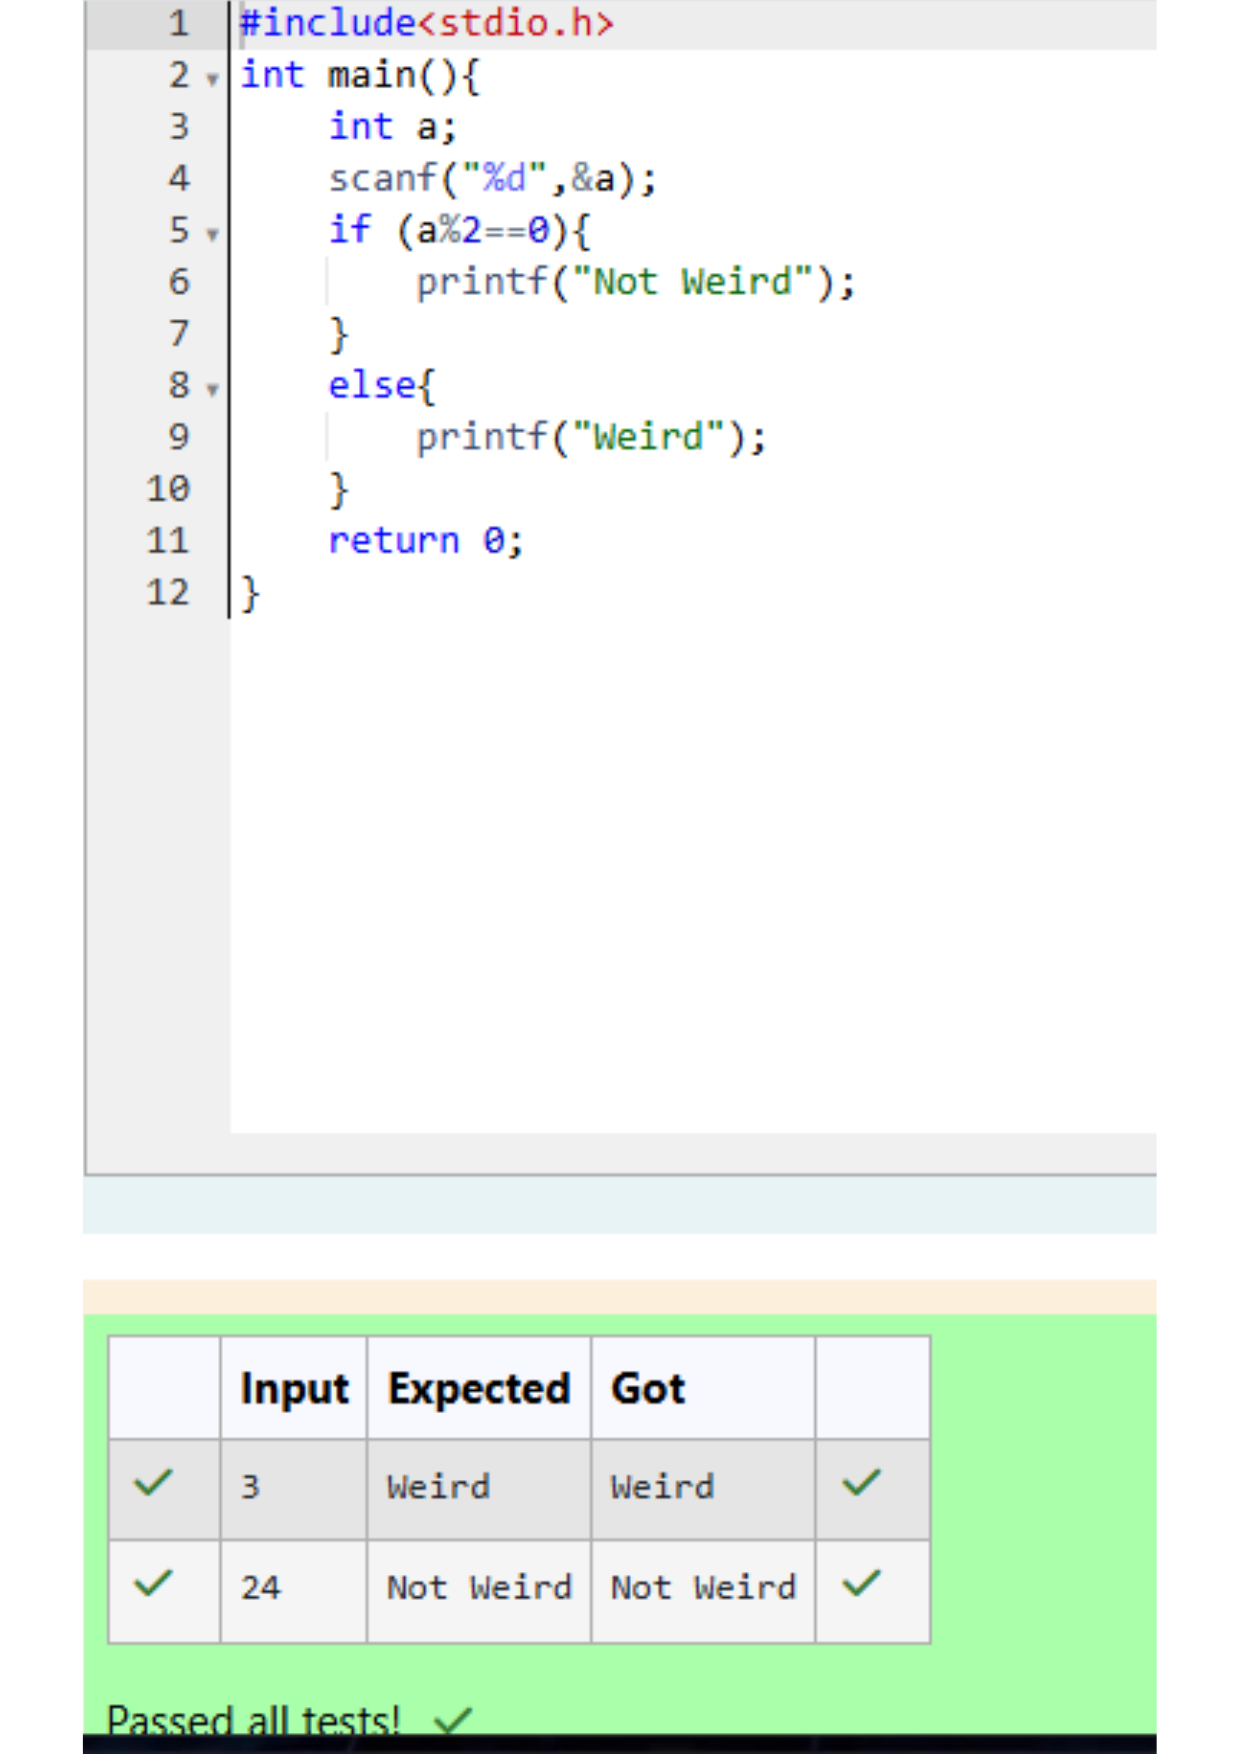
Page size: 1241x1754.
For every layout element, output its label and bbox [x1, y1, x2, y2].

picture [82, 0, 1157, 1754]
